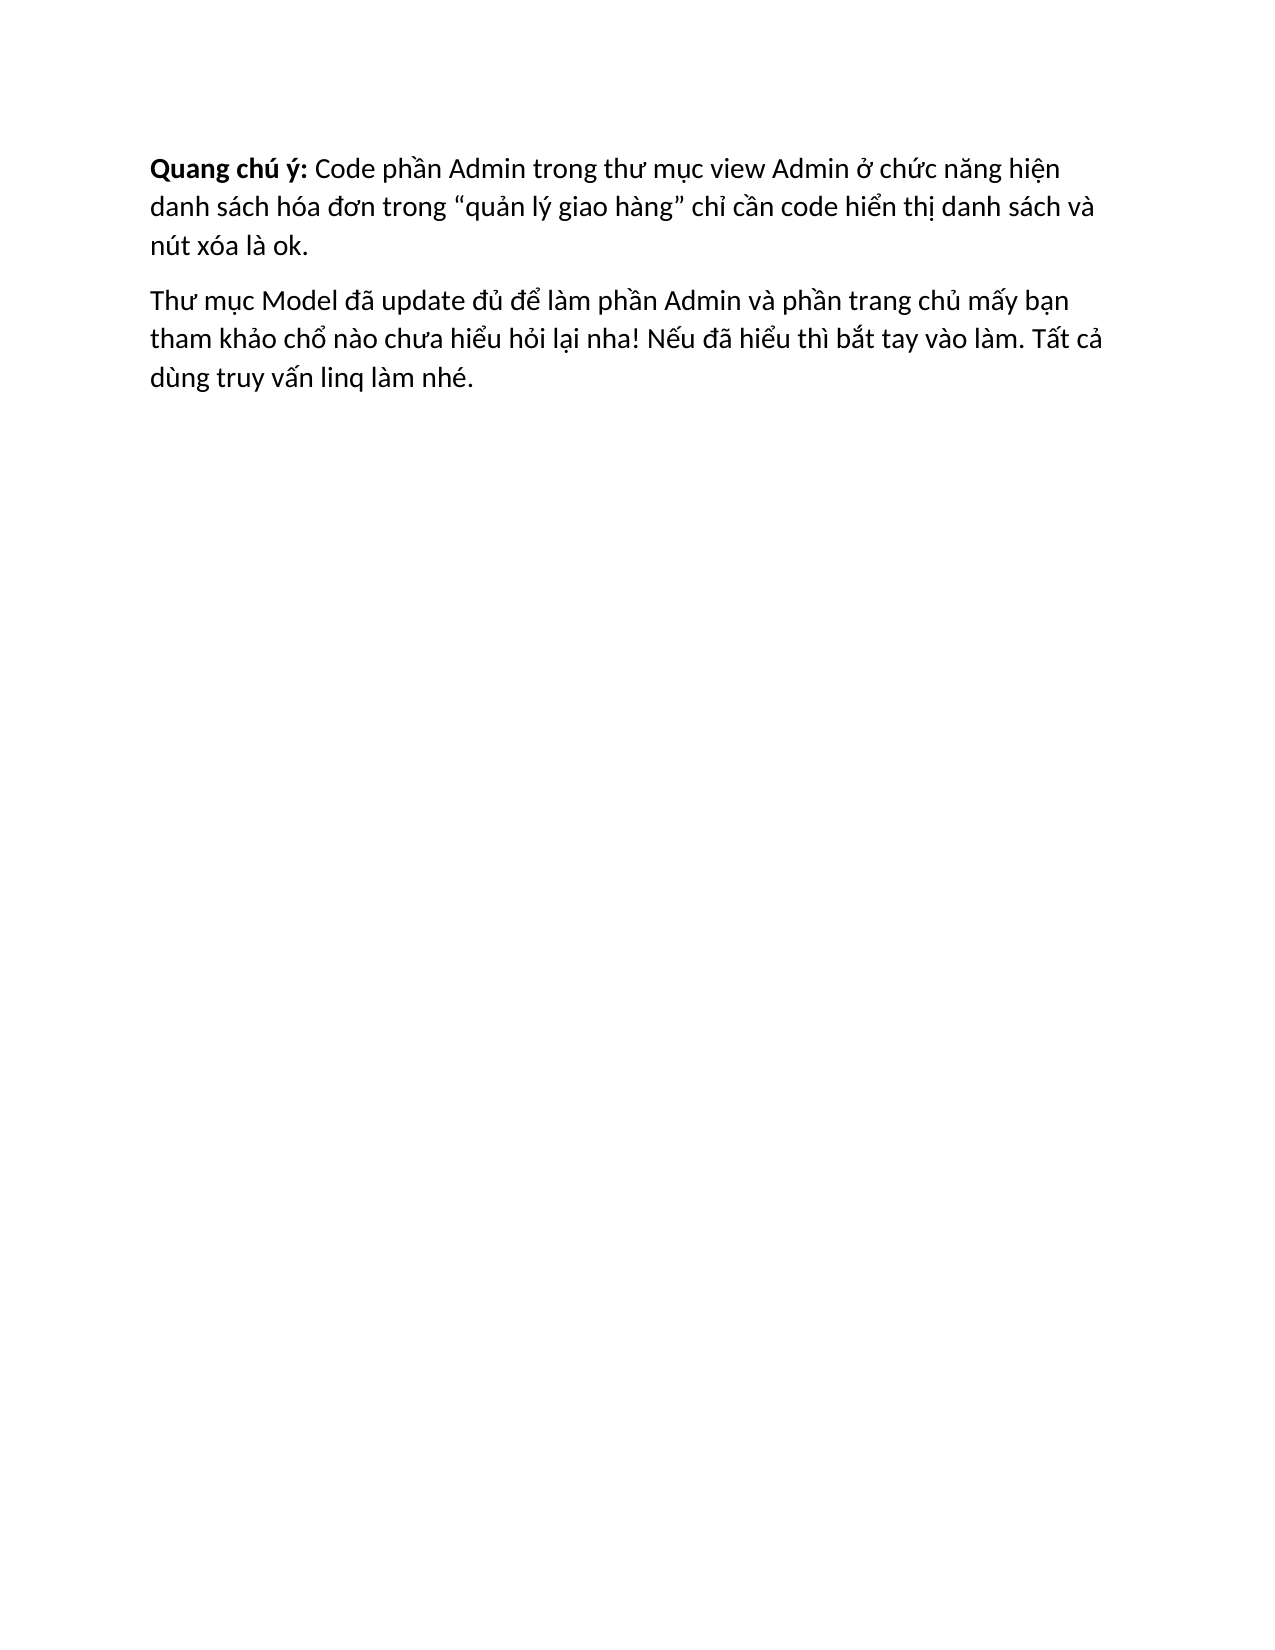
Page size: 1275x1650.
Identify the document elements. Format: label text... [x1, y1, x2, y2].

text Quang chú ý: Code phần Admin trong thư mục view Admin ở chức năng hiện danh sách hóa đơn trong “quản lý giao hàng” chỉ cần code hiển thị danh sách và nút xóa là ok. [150, 150, 1125, 262]
text Thư mục Model đã update đủ để làm phần Admin và phần trang chủ mấy bạn tham khảo chổ nào chưa hiểu hỏi lại nha! Nếu đã hiểu thì bắt tay vào làm. Tất cả dùng truy vấn linq làm nhé. [150, 282, 1125, 394]
